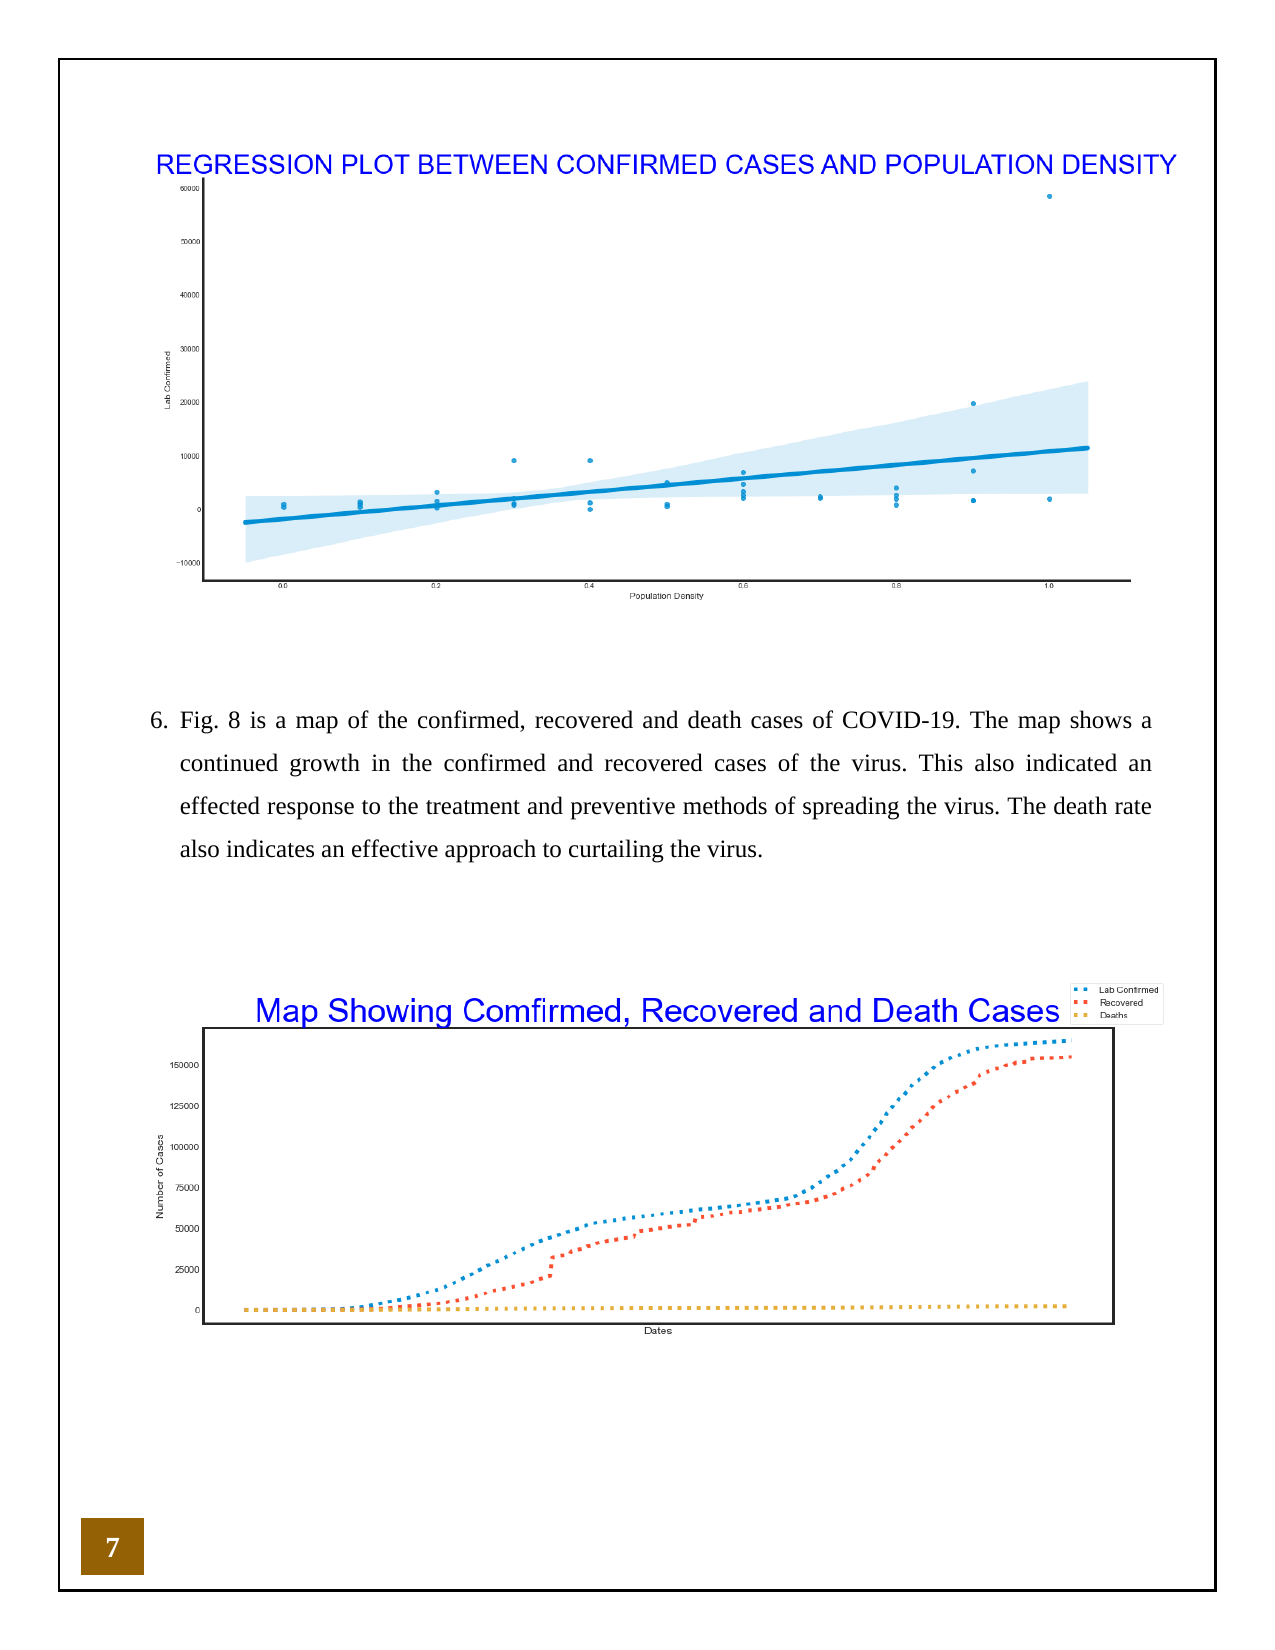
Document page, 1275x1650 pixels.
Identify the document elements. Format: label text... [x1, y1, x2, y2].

subtitle Fig. 8 is a map of the confirmed, recovered and death cases of COVID-19. The map shows a continued growth in the confirmed and recovered cases of the virus. This also indicated an effected response to the treatment and preventive methods of spreading the virus. The death rate also indicates an effective approach to curtailing the virus. [150, 705, 1154, 863]
picture [150, 978, 1166, 1342]
picture [150, 150, 1182, 605]
